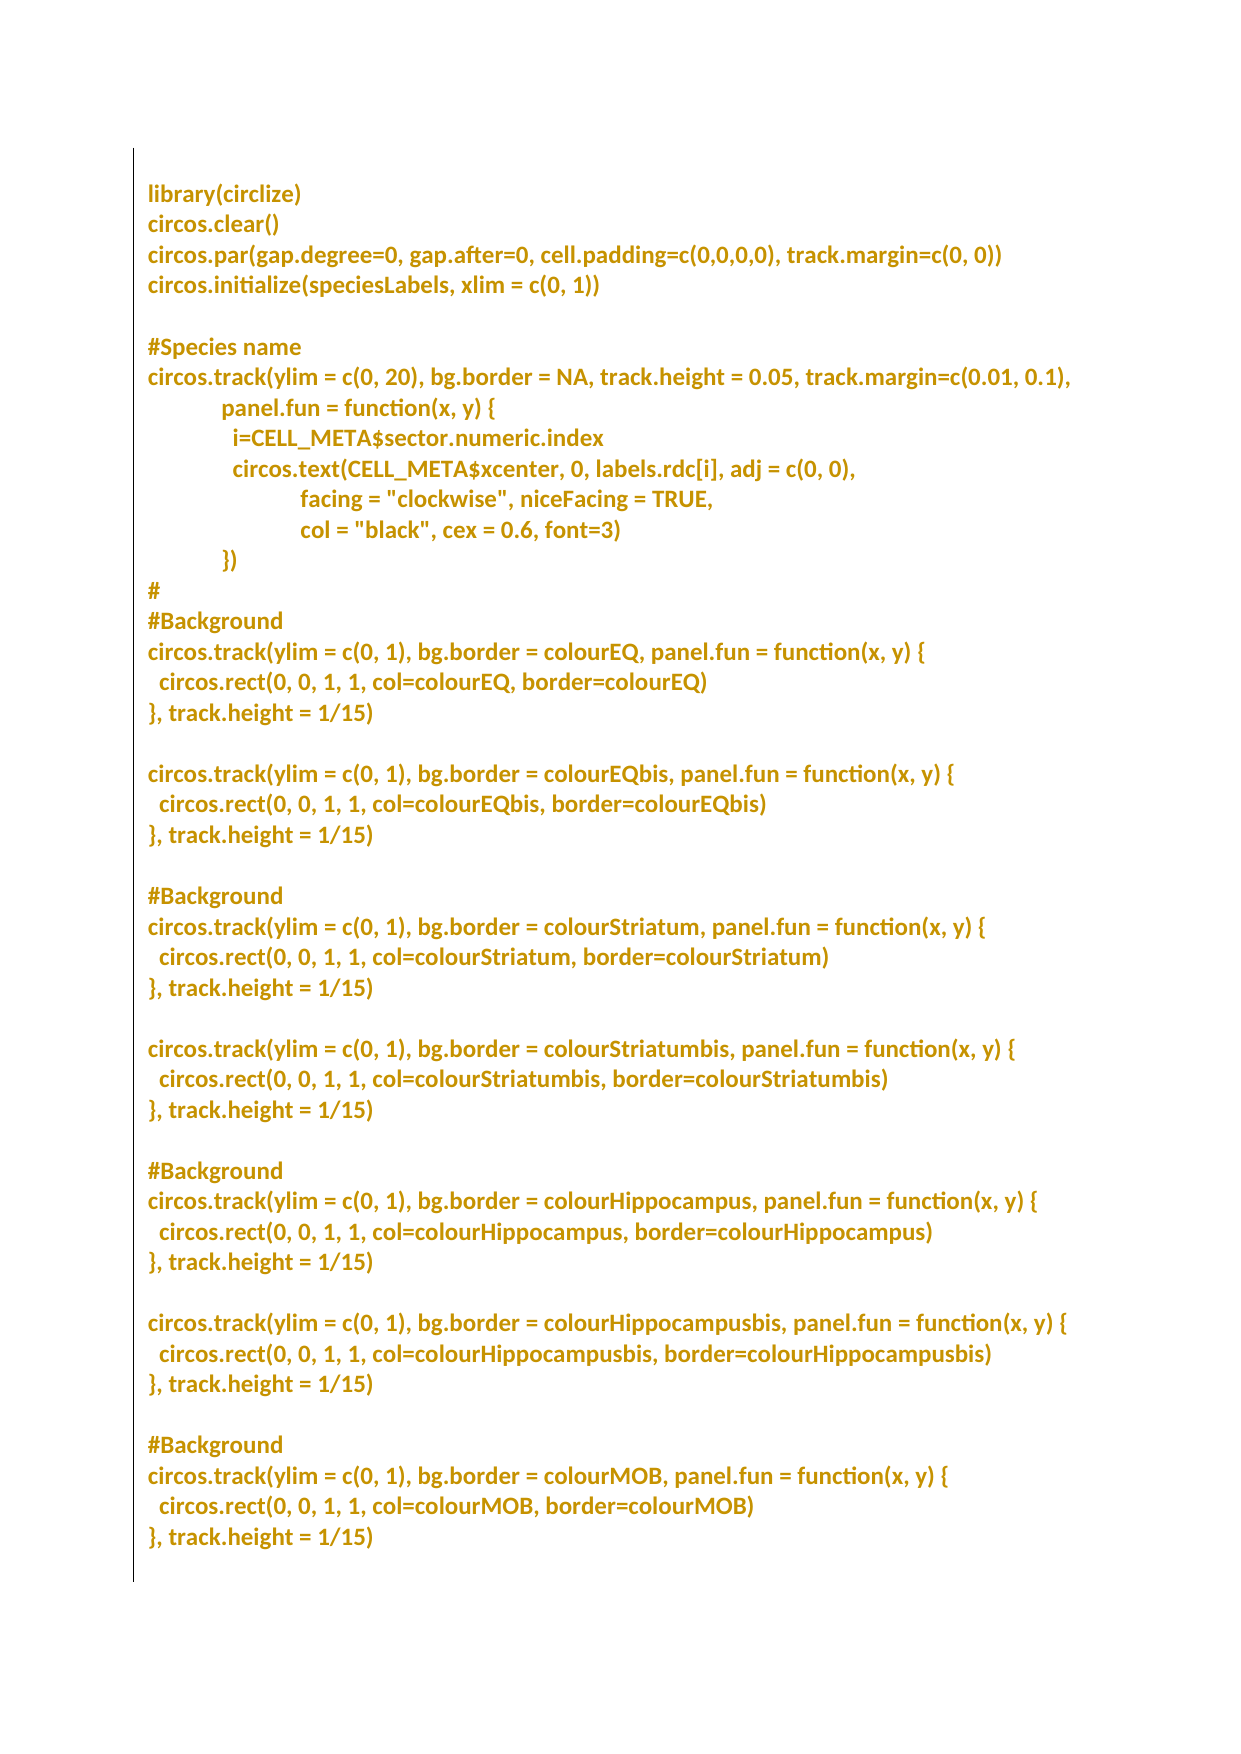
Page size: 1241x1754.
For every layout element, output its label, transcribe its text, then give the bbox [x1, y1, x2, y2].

text }) [148, 544, 1093, 575]
text circos.track(ylim = c(0, 1), bg.border = colourMOB, panel.fun = function(x, y) { [148, 1460, 1093, 1491]
text circos.track(ylim = c(0, 1), bg.border = colourEQbis, panel.fun = function(x, y) { [148, 758, 1093, 788]
text circos.rect(0, 0, 1, 1, col=colourMOB, border=colourMOB) [148, 1491, 1093, 1521]
text circos.par(gap.degree=0, gap.after=0, cell.padding=c(0,0,0,0), track.margin=c(0, 0)) [148, 239, 1093, 270]
text panel.fun = function(x, y) { [148, 392, 1093, 422]
text circos.track(ylim = c(0, 1), bg.border = colourHippocampus, panel.fun = function(x, y) { [148, 1185, 1093, 1216]
text facing = "clockwise", niceFacing = TRUE, [148, 483, 1093, 514]
text }, track.height = 1/15) [148, 1094, 1093, 1124]
text #Background [148, 1155, 1093, 1185]
text #Species name [148, 331, 1093, 361]
text circos.rect(0, 0, 1, 1, col=colourStriatum, border=colourStriatum) [148, 941, 1093, 972]
text #Background [148, 605, 1093, 636]
text circos.track(ylim = c(0, 1), bg.border = colourEQ, panel.fun = function(x, y) { [148, 636, 1093, 666]
text library(circlize) [148, 178, 1093, 209]
text }, track.height = 1/15) [148, 1246, 1093, 1277]
text circos.track(ylim = c(0, 1), bg.border = colourHippocampusbis, panel.fun = function(x, y) { [148, 1307, 1093, 1338]
text #Background [148, 1429, 1093, 1460]
text circos.track(ylim = c(0, 1), bg.border = colourStriatum, panel.fun = function(x, y) { [148, 911, 1093, 941]
text circos.rect(0, 0, 1, 1, col=colourHippocampusbis, border=colourHippocampusbis) [148, 1338, 1093, 1368]
text circos.text(CELL_META$xcenter, 0, labels.rdc[i], adj = c(0, 0), [148, 453, 1093, 483]
text }, track.height = 1/15) [148, 697, 1093, 727]
text # [148, 575, 1093, 605]
text circos.initialize(speciesLabels, xlim = c(0, 1)) [148, 270, 1093, 300]
text circos.rect(0, 0, 1, 1, col=colourHippocampus, border=colourHippocampus) [148, 1216, 1093, 1246]
text }, track.height = 1/15) [148, 1368, 1093, 1399]
text circos.track(ylim = c(0, 1), bg.border = colourStriatumbis, panel.fun = function(x, y) { [148, 1033, 1093, 1063]
text }, track.height = 1/15) [148, 1521, 1093, 1552]
text #Background [148, 880, 1093, 911]
text circos.rect(0, 0, 1, 1, col=colourEQ, border=colourEQ) [148, 666, 1093, 697]
text circos.rect(0, 0, 1, 1, col=colourEQbis, border=colourEQbis) [148, 788, 1093, 819]
text col = "black", cex = 0.6, font=3) [148, 514, 1093, 544]
text circos.clear() [148, 209, 1093, 239]
text i=CELL_META$sector.numeric.index [148, 422, 1093, 453]
text }, track.height = 1/15) [148, 972, 1093, 1002]
text circos.rect(0, 0, 1, 1, col=colourStriatumbis, border=colourStriatumbis) [148, 1063, 1093, 1094]
text circos.track(ylim = c(0, 20), bg.border = NA, track.height = 0.05, track.margin=c(0.01, 0.1), [148, 361, 1093, 392]
text }, track.height = 1/15) [148, 819, 1093, 849]
